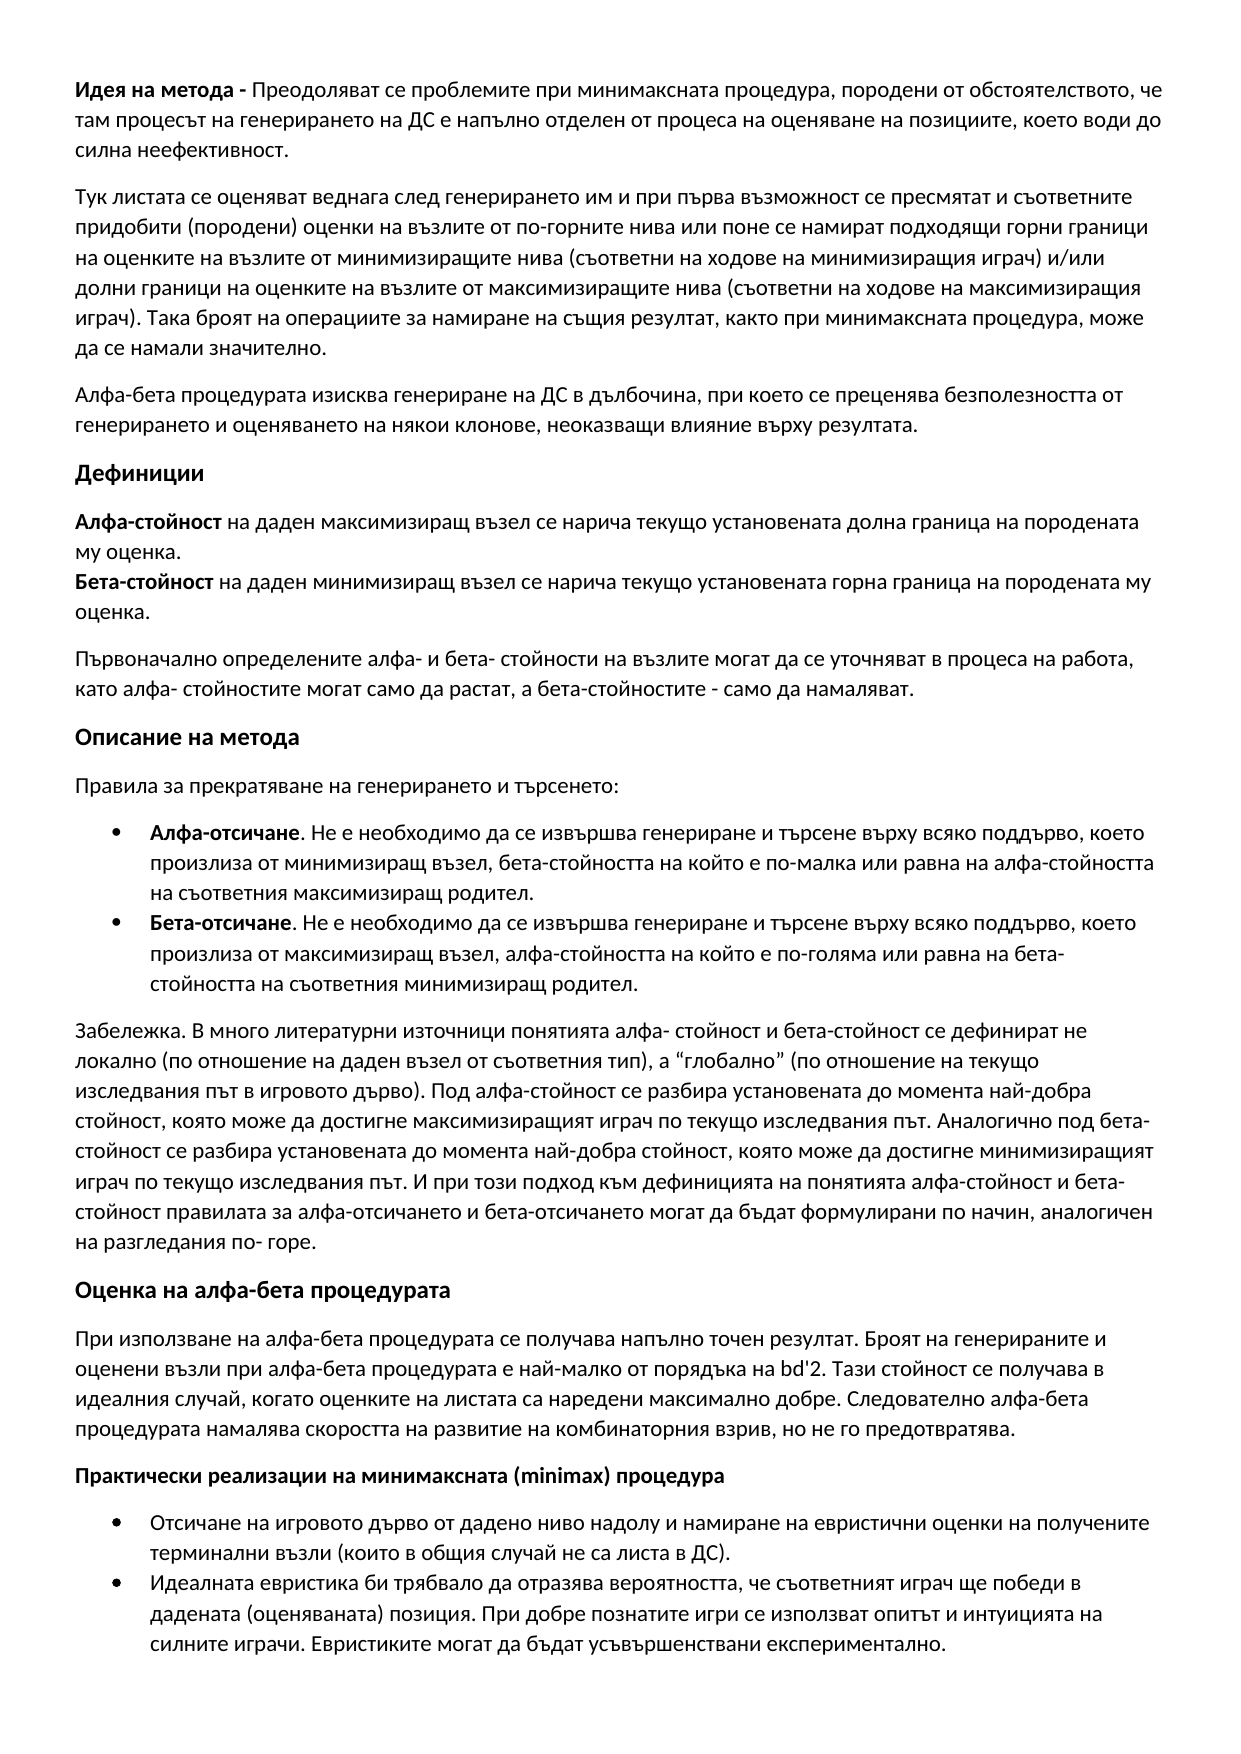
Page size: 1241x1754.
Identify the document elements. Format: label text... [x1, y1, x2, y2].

list Бета-отсичане. Не е необходимо да се извършва генериране и търсене върху всяко поддърво, което произлиза от максимизиращ възел, алфа-стойността на който е по-голяма или равна на бета-стойността на съответния минимизиращ родител. [112, 908, 1165, 997]
text Алфа-стойност на даден максимизиращ възел се нарича текущо установената долна граница на породената му оценка. Бета-стойност на даден минимизиращ възел се нарича текущо установената горна граница на породената му оценка. [75, 507, 1165, 626]
list Отсичане на игровото дърво от дадено ниво надолу и намиране на евристични оценки на получените терминални възли (които в общия случай не са листа в ДС). [112, 1508, 1165, 1566]
text Дефиниции [75, 457, 1165, 488]
text При използване на алфа-бета процедурата се получава напълно точен резултат. Броят на генерираните и оценени възли при алфа-бета процедурата е най-малко от порядъка на bd'2. Тази стойност се получава в идеалния случай, когато оценките на листата са наредени максимално добре. Следователно алфа-бета процедурата намалява скоростта на развитие на комбинаторния взрив, но не го предотвратява. [75, 1324, 1165, 1442]
text Оценка на алфа-бета процедурата [75, 1274, 1165, 1305]
text Първоначално определените алфа- и бета- стойности на възлите могат да се уточняват в процеса на работа, като алфа- стойностите могат само да растат, а бета-стойностите - само да намаляват. [75, 644, 1165, 703]
text Практически реализации на минимаксната (minimax) процедура [75, 1461, 1165, 1489]
list Идеалната евристика би трябвало да отразява вероятността, че съответният играч ще победи в дадената (оценяваната) позиция. При добре познатите игри се използват опитът и интуицията на силните играчи. Евристиките могат да бъдат усъвършенствани експериментално. [112, 1568, 1165, 1657]
text Тук листата се оценяват веднага след генерирането им и при първа възможност се пресмятат и съответните придобити (породени) оценки на възлите от по-горните нива или поне се намират подходящи горни граници на оценките на възлите от минимизиращите нива (съответни на ходове на минимизиращия играч) и/или долни граници на оценките на възлите от максимизиращите нива (съответни на ходове на максимизиращия играч). Така броят на операциите за намиране на същия резултат, както при минимаксната процедура, може да се намали значително. [75, 182, 1165, 361]
list Алфа-отсичане. Не е необходимо да се извършва генериране и търсене върху всяко поддърво, което произлиза от минимизиращ възел, бета-стойността на който е по-малка или равна на алфа-стойността на съответния максимизиращ родител. [112, 818, 1165, 906]
text Описание на метода [75, 721, 1165, 752]
text Алфа-бета процедурата изисква генериране на ДС в дълбочина, при което се преценява безполезността от генерирането и оценяването на някои клонове, неоказващи влияние върху резултата. [75, 380, 1165, 438]
text Правила за прекратяване на генерирането и търсенето: [75, 771, 1165, 799]
text Идея на метода - Преодоляват се проблемите при минимаксната процедура, породени от обстоятелството, че там процесът на генерирането на ДС е напълно отделен от процеса на оценяване на позициите, което води до силна неефективност. [75, 75, 1165, 163]
text Забележка. В много литературни източници понятията алфа- стойност и бета-стойност се дефинират не локално (по отношение на даден възел от съответния тип), а “глобално” (по отношение на текущо изследвания път в игровото дърво). Под алфа-стойност се разбира установената до момента най-добра стойност, която може да достигне максимизиращият играч по текущо изследвания път. Аналогично под бета-стойност се разбира установената до момента най-добра стойност, която може да достигне минимизиращият играч по текущо изследвания път. И при този подход към дефиницията на понятията алфа-стойност и бета- стойност правилата за алфа-отсичането и бета-отсичането могат да бъдат формулирани по начин, аналогичен на разгледания по- горе. [75, 1016, 1165, 1255]
